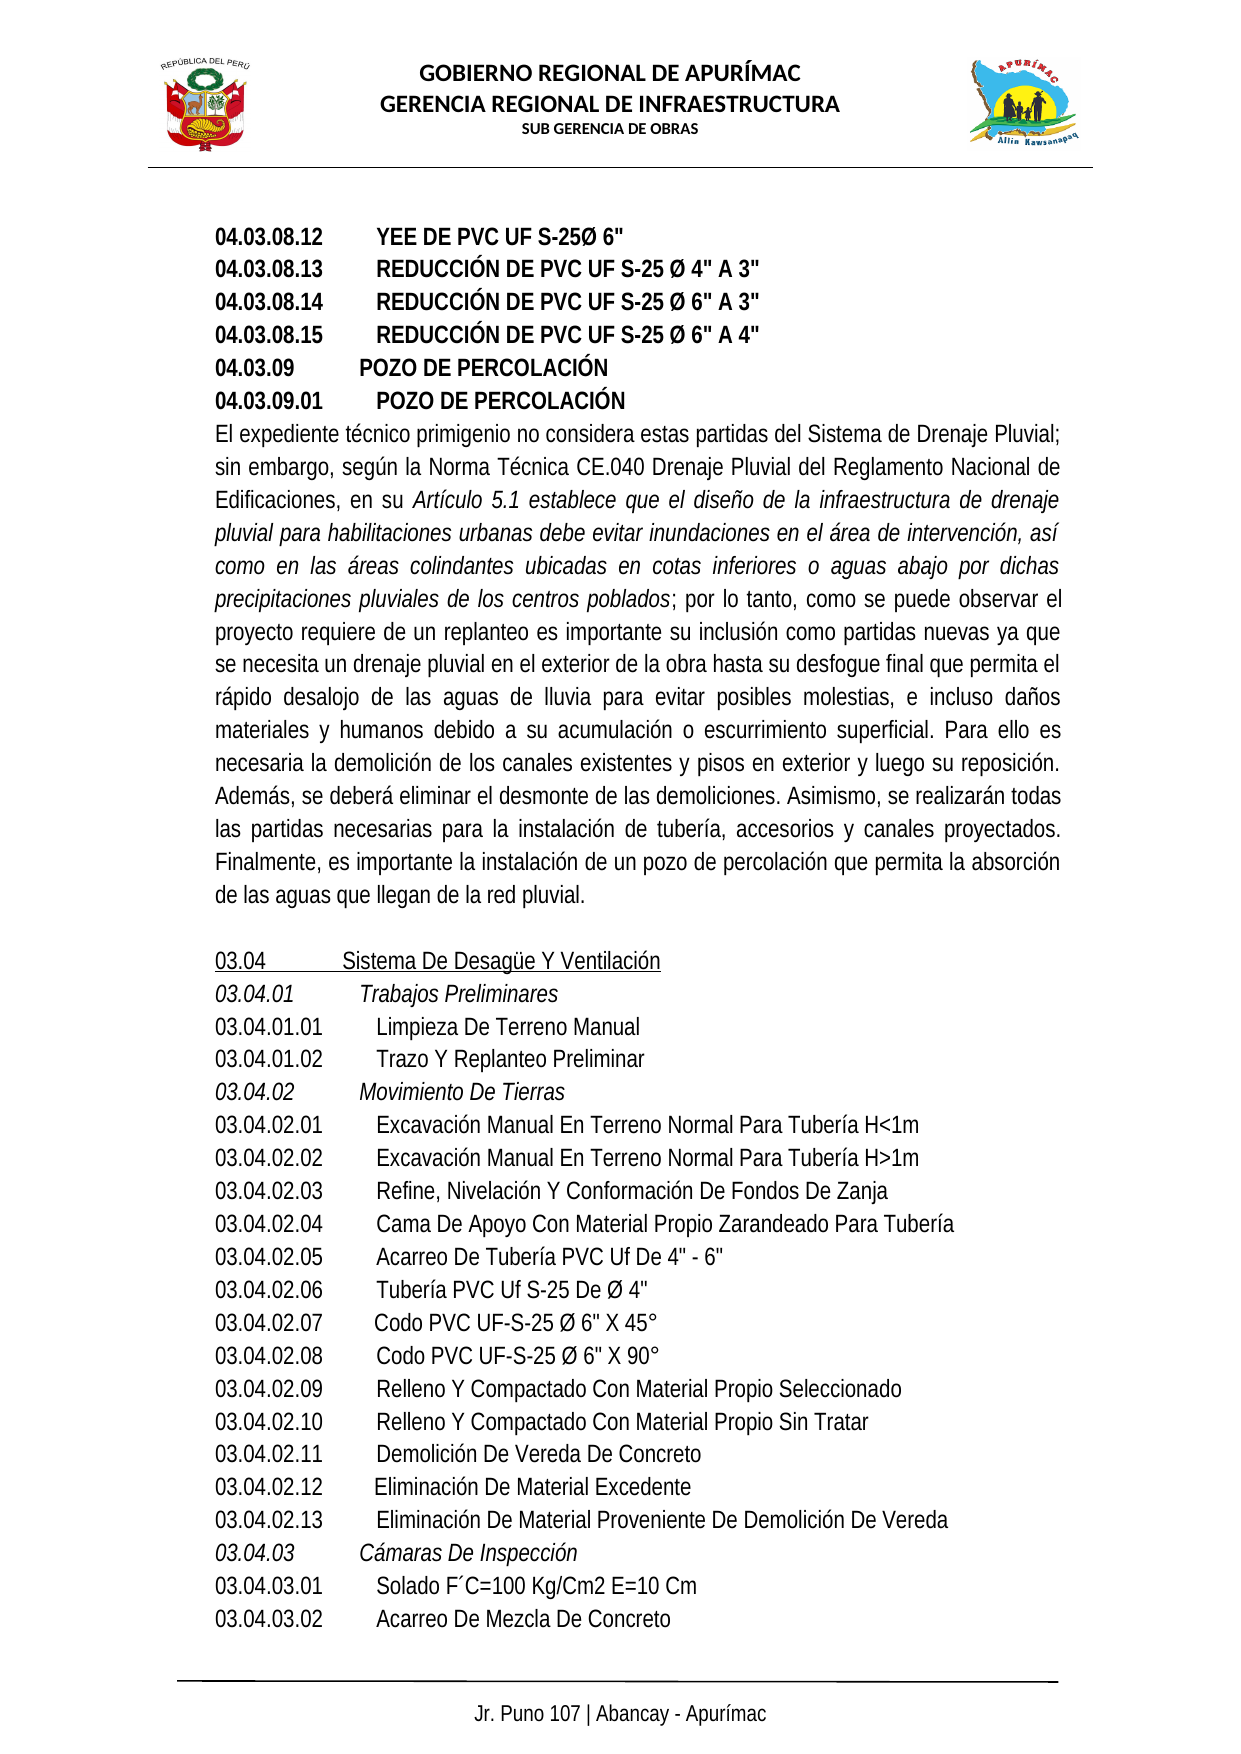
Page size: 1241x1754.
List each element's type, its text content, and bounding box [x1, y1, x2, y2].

list 03.04.02.12 Eliminación De Material Excedente [215, 1472, 1063, 1501]
list 03.04.02.06 Tubería PVC Uf S-25 De Ø 4" [215, 1275, 1063, 1303]
list 03.04.02.10 Relleno Y Compactado Con Material Propio Sin Tratar [215, 1406, 1063, 1435]
list 04.03.08.15 REDUCCIÓN DE PVC UF S-25 Ø 6" A 4" [215, 320, 1063, 349]
list 03.04.02.09 Relleno Y Compactado Con Material Propio Seleccionado [215, 1373, 1063, 1402]
list 04.03.09.01 POZO DE PERCOLACIÓN [215, 386, 1063, 415]
list 03.04.02 Movimiento De Tierras [215, 1077, 1063, 1106]
list 04.03.08.14 REDUCCIÓN DE PVC UF S-25 Ø 6" A 3" [215, 287, 1063, 316]
list 03.04.01.01 Limpieza De Terreno Manual [215, 1011, 1063, 1040]
picture [967, 57, 1082, 151]
list 03.04.03.01 Solado F´C=100 Kg/Cm2 E=10 Cm [215, 1571, 1063, 1600]
list 03.04.01 Trabajos Preliminares [215, 978, 1063, 1007]
list 03.04.03 Cámaras De Inspección [215, 1538, 1063, 1567]
list 04.03.08.13 REDUCCIÓN DE PVC UF S-25 Ø 4" A 3" [215, 254, 1063, 283]
list 03.04.02.08 Codo PVC UF-S-25 Ø 6" X 90° [215, 1341, 1063, 1369]
list 03.04.02.05 Acarreo De Tubería PVC Uf De 4" - 6" [215, 1242, 1063, 1271]
list 04.03.08.12 YEE DE PVC UF S-25Ø 6" [215, 221, 1063, 250]
list 03.04.03.02 Acarreo De Mezcla De Concreto [215, 1604, 1063, 1633]
list 03.04.02.04 Cama De Apoyo Con Material Propio Zarandeado Para Tubería [215, 1209, 1063, 1238]
list 03.04 Sistema De Desagüe Y Ventilación [215, 946, 1063, 974]
list 03.04.02.03 Refine, Nivelación Y Conformación De Fondos De Zanja [215, 1176, 1063, 1205]
picture [158, 57, 252, 152]
list 03.04.02.13 Eliminación De Material Proveniente De Demolición De Vereda [215, 1505, 1063, 1534]
list 03.04.01.02 Trazo Y Replanteo Preliminar [215, 1044, 1063, 1073]
list 03.04.02.02 Excavación Manual En Terreno Normal Para Tubería H>1m [215, 1143, 1063, 1172]
list 03.04.02.01 Excavación Manual En Terreno Normal Para Tubería H<1m [215, 1110, 1063, 1139]
list 03.04.02.11 Demolición De Vereda De Concreto [215, 1439, 1063, 1468]
list El expediente técnico primigenio no considera estas partidas del Sistema de Drenaje Pluvial; sin embargo, según la Norma Técnica CE.040 Drenaje Pluvial del Reglamento Nacional de Edificaciones, en su Artículo 5.1 establece que el diseño de la infraestructura de drenaje pluvial para habilitaciones urbanas debe evitar inundaciones en el área de intervención, así como en las áreas colindantes ubicadas en cotas inferiores o aguas abajo por dichas precipitaciones pluviales de los centros poblados; por lo tanto, como se puede observar el proyecto requiere de un replanteo es importante su inclusión como partidas nuevas ya que se necesita un drenaje pluvial en el exterior de la obra hasta su desfogue final que permita el rápido desalojo de las aguas de lluvia para evitar posibles molestias, e incluso daños materiales y humanos debido a su acumulación o escurrimiento superficial. Para ello es necesaria la demolición de los canales existentes y pisos en exterior y luego su reposición. Además, se deberá eliminar el desmonte de las demoliciones. Asimismo, se realizarán todas las partidas necesarias para la instalación de tubería, accesorios y canales proyectados. Finalmente, es importante la instalación de un pozo de percolación que permita la absorción de las aguas que llegan de la red pluvial. [215, 419, 1063, 908]
list 03.04.02.07 Codo PVC UF-S-25 Ø 6" X 45° [215, 1308, 1063, 1336]
list 04.03.09 POZO DE PERCOLACIÓN [215, 353, 1063, 382]
